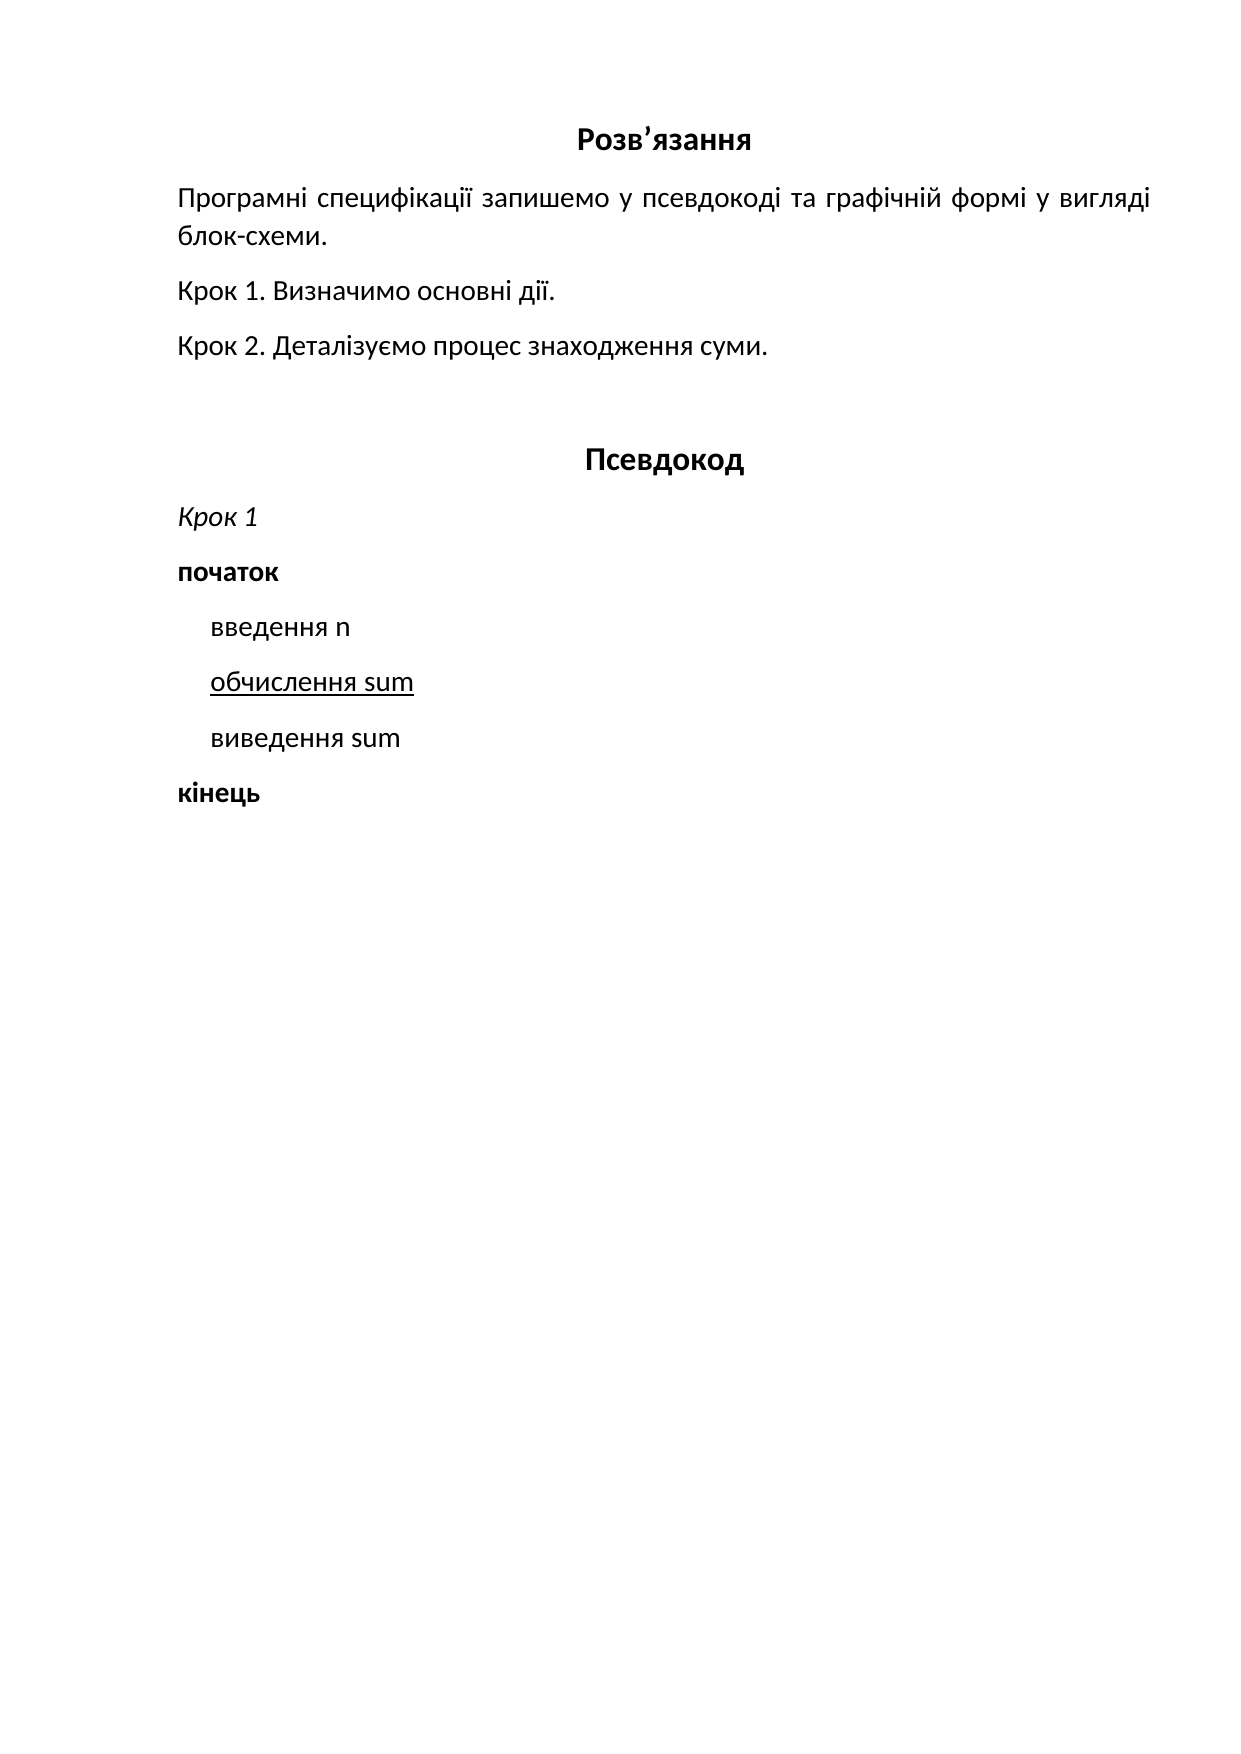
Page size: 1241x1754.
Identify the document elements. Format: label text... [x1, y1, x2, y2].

text Програмні специфікації запишемо у псевдокоді та графічній формі у вигляді блок-схеми. [177, 179, 1152, 253]
text кінець [177, 774, 1152, 809]
text введення n [177, 608, 1152, 644]
text Крок 1. Визначимо основні дії. [177, 272, 1152, 308]
text початок [177, 553, 1152, 589]
text Псевдокод [177, 438, 1152, 478]
text Крок 2. Деталізуємо процес знаходження суми. [177, 327, 1152, 363]
text Крок 1 [177, 498, 1152, 534]
text Розв’язання [177, 118, 1152, 159]
text виведення sum [177, 719, 1152, 754]
text обчислення sum [177, 663, 1152, 699]
